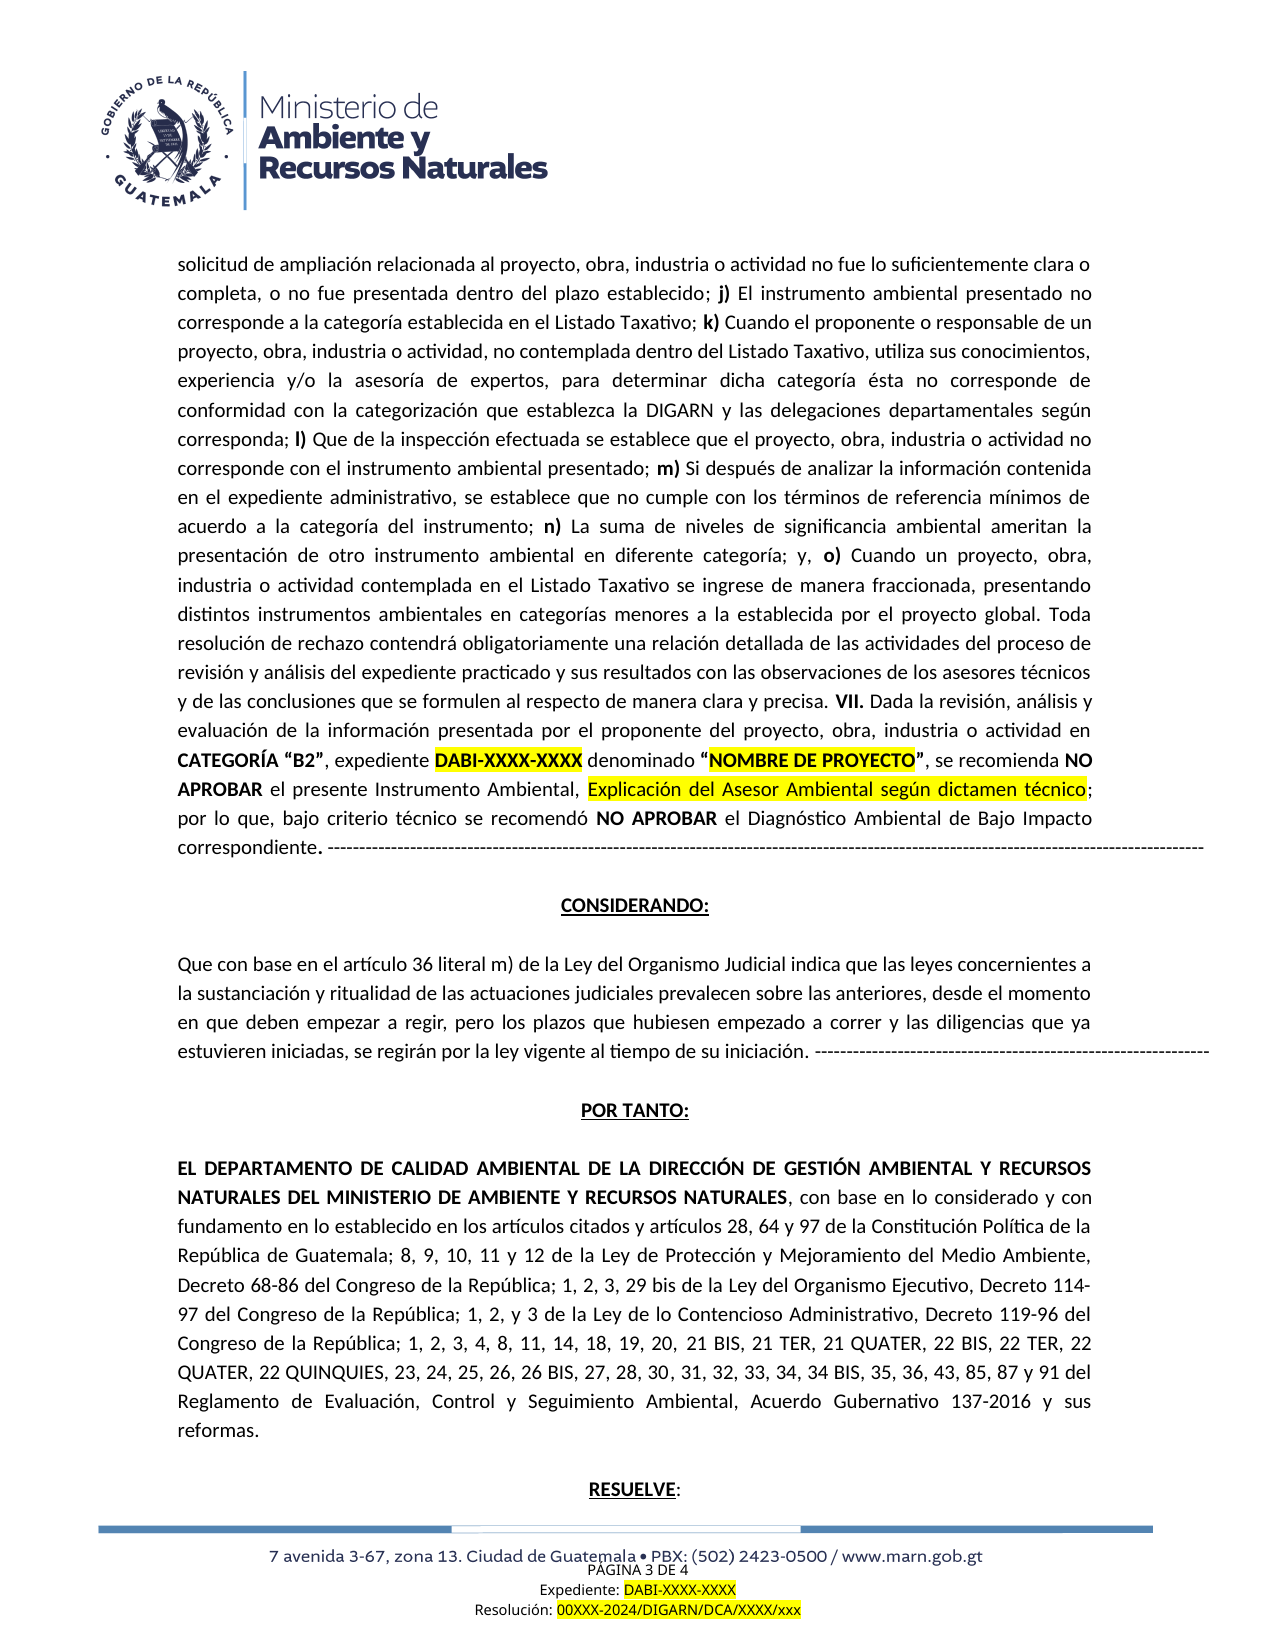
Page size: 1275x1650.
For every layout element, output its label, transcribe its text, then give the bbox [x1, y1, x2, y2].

text POR TANTO: [177, 1097, 1093, 1122]
text CONSIDERANDO: [177, 893, 1093, 918]
text EL DEPARTAMENTO DE CALIDAD AMBIENTAL DE LA DIRECCIÓN DE GESTIÓN AMBIENTAL Y RECURSOS NATURALES DEL MINISTERIO DE AMBIENTE Y RECURSOS NATURALES, con base en lo considerado y con fundamento en lo establecido en los artículos citados y artículos 28, 64 y 97 de la Constitución Política de la República de Guatemala; 8, 9, 10, 11 y 12 de la Ley de Protección y Mejoramiento del Medio Ambiente, Decreto 68-86 del Congreso de la República; 1, 2, 3, 29 bis de la Ley del Organismo Ejecutivo, Decreto 114-97 del Congreso de la República; 1, 2, y 3 de la Ley de lo Contencioso Administrativo, Decreto 119-96 del Congreso de la República; 1, 2, 3, 4, 8, 11, 14, 18, 19, 20, 21 BIS, 21 TER, 21 QUATER, 22 BIS, 22 TER, 22 QUATER, 22 QUINQUIES, 23, 24, 25, 26, 26 BIS, 27, 28, 30, 31, 32, 33, 34, 34 BIS, 35, 36, 43, 85, 87 y 91 del Reglamento de Evaluación, Control y Seguimiento Ambiental, Acuerdo Gubernativo 137-2016 y sus reformas. [177, 1155, 1093, 1443]
text Que con base en el artículo 36 literal m) de la Ley del Organismo Judicial indica que las leyes concernientes a la sustanciación y ritualidad de las actuaciones judiciales prevalecen sobre las anteriores, desde el momento en que deben empezar a regir, pero los plazos que hubiesen empezado a correr y las diligencias que ya estuvieren iniciadas, se regirán por la ley vigente al tiempo de su iniciación. [177, 951, 1093, 1064]
text RESUELVE: [177, 1476, 1093, 1501]
picture [0, 0, 1266, 1630]
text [177, 251, 1093, 860]
